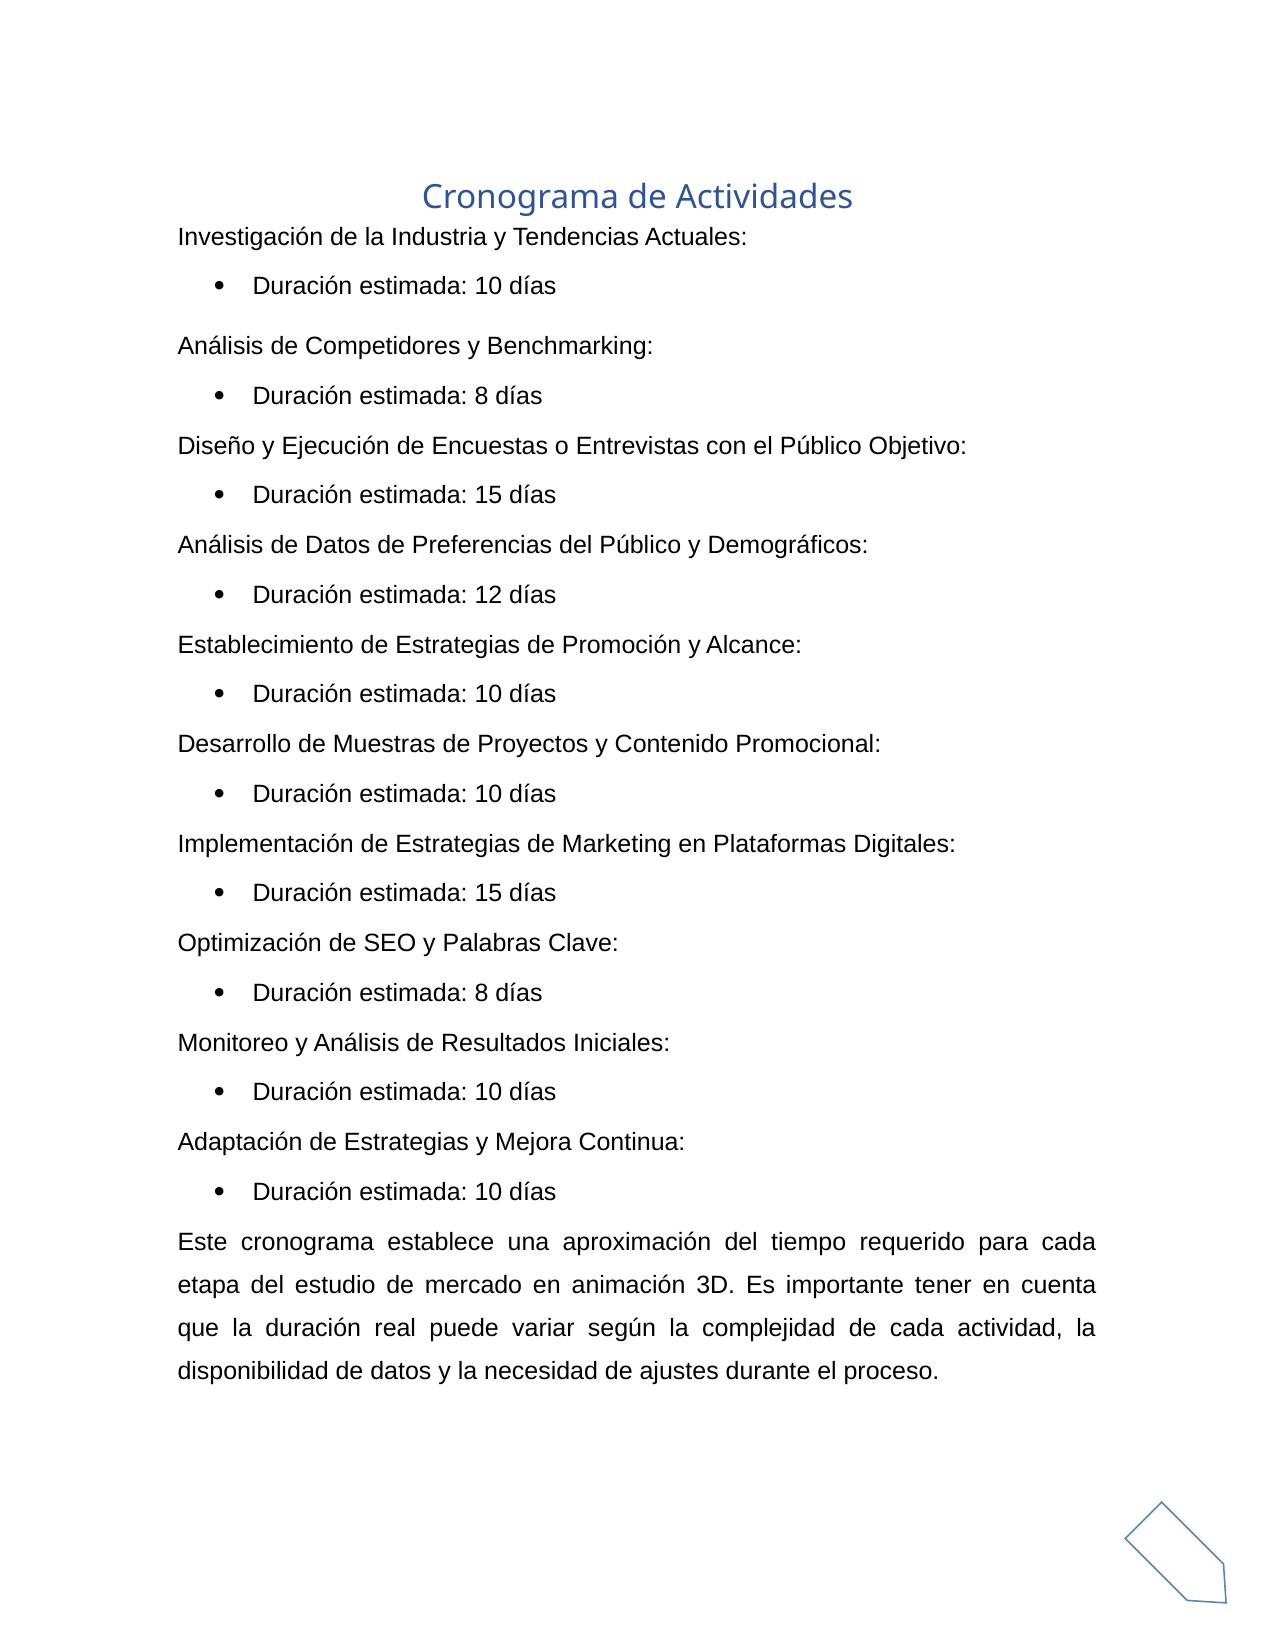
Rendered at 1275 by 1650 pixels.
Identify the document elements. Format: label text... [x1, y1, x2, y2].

list Duración estimada: 8 días [215, 978, 1098, 1007]
text Monitoreo y Análisis de Resultados Iniciales: [177, 1027, 1098, 1056]
text Desarrollo de Muestras de Proyectos y Contenido Promocional: [177, 729, 1098, 758]
list Duración estimada: 10 días [215, 1077, 1098, 1106]
list Duración estimada: 8 días [215, 381, 1098, 410]
list Duración estimada: 10 días [215, 271, 1098, 300]
subtitle Cronograma de Actividades [177, 173, 1098, 218]
text Investigación de la Industria y Tendencias Actuales: [177, 222, 1098, 250]
text Diseño y Ejecución de Encuestas o Entrevistas con el Público Objetivo: [177, 431, 1098, 459]
list Duración estimada: 15 días [215, 480, 1098, 509]
list Duración estimada: 15 días [215, 878, 1098, 907]
list Duración estimada: 10 días [215, 779, 1098, 808]
list Duración estimada: 10 días [215, 679, 1098, 708]
text Establecimiento de Estrategias de Promoción y Alcance: [177, 629, 1098, 658]
text Adaptación de Estrategias y Mejora Continua: [177, 1127, 1098, 1156]
list Duración estimada: 12 días [215, 580, 1098, 609]
list Duración estimada: 10 días [215, 1177, 1098, 1206]
text Análisis de Competidores y Benchmarking: [177, 331, 1098, 360]
text Implementación de Estrategias de Marketing en Plataformas Digitales: [177, 828, 1098, 857]
text Este cronograma establece una aproximación del tiempo requerido para cada etapa del estudio de mercado en animación 3D. Es importante tener en cuenta que la duración real puede variar según la complejidad de cada actividad, la disponibilidad de datos y la necesidad de ajustes durante el proceso. [177, 1226, 1098, 1384]
text Análisis de Datos de Preferencias del Público y Demográficos: [177, 530, 1098, 559]
text Optimización de SEO y Palabras Clave: [177, 928, 1098, 957]
